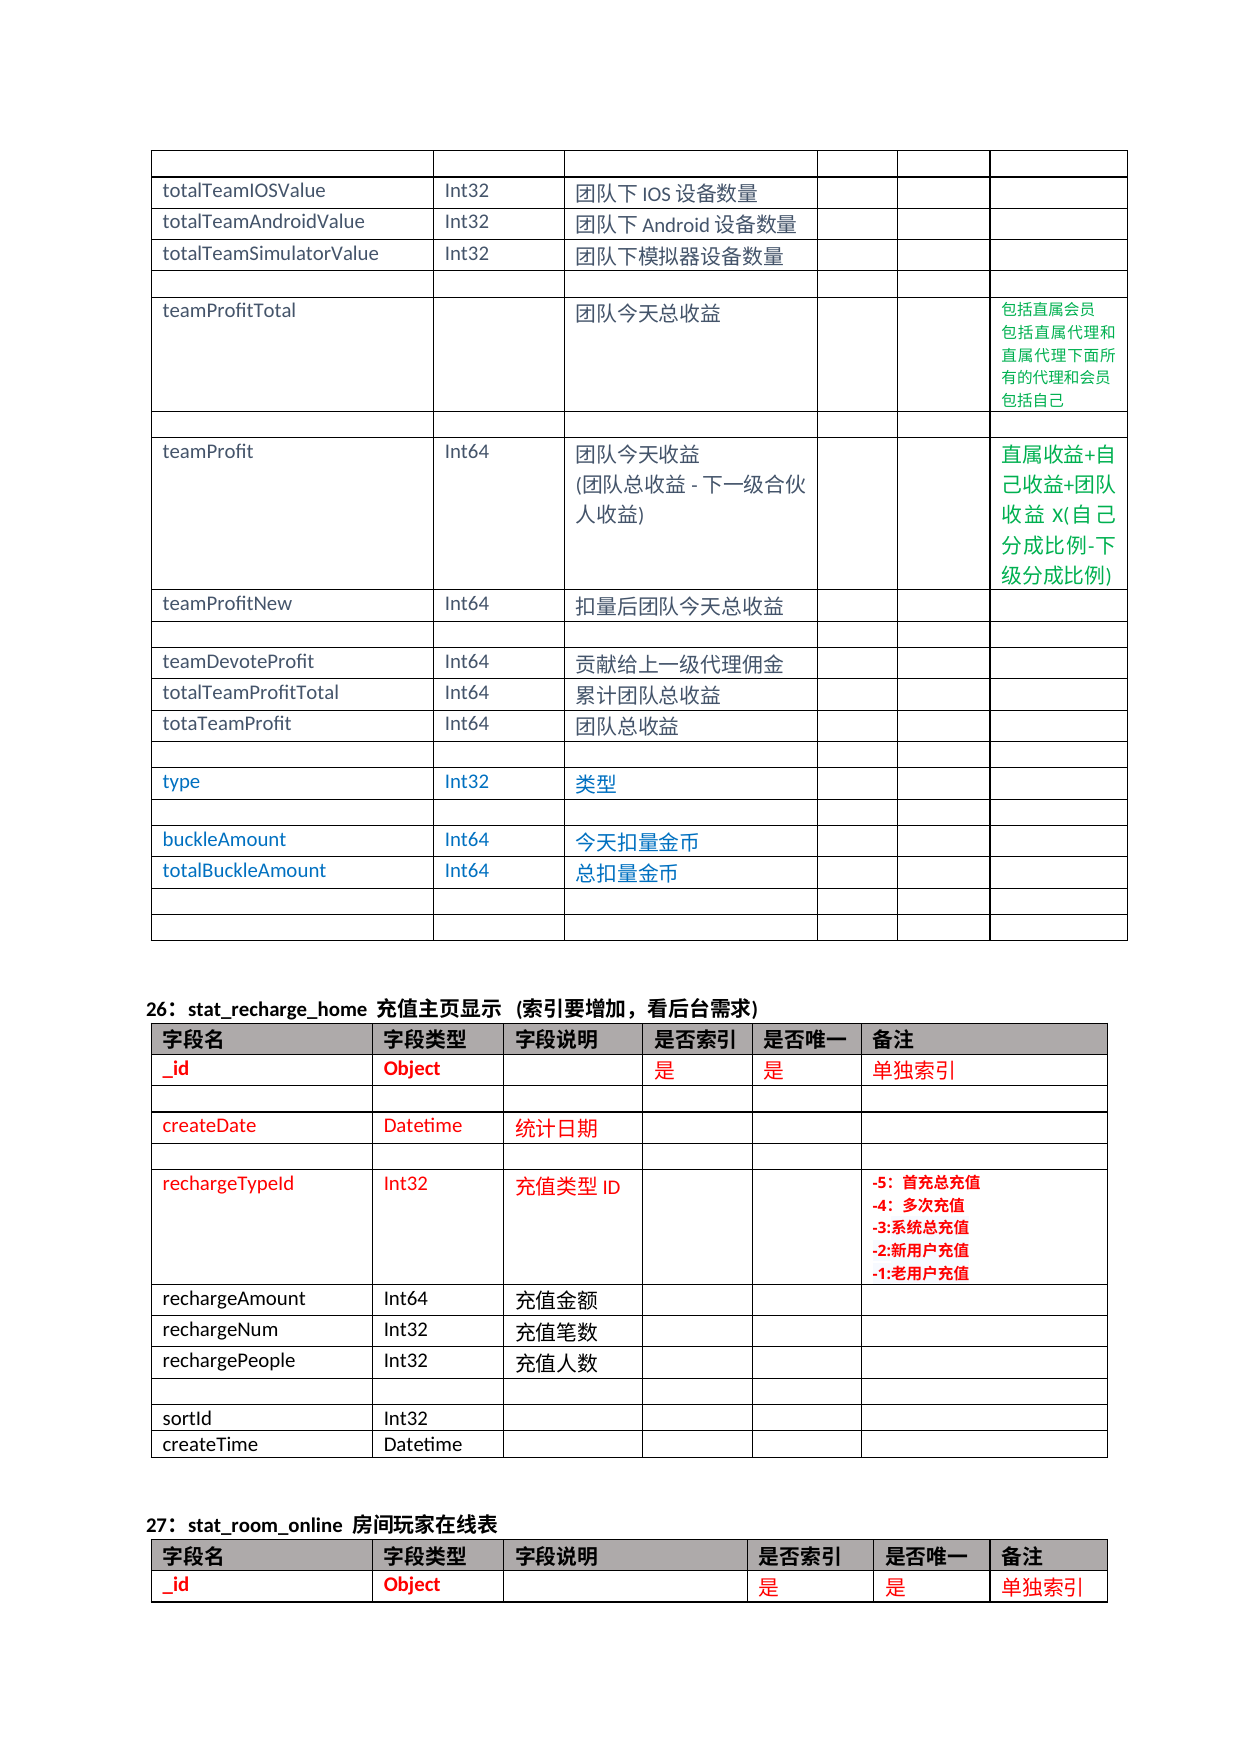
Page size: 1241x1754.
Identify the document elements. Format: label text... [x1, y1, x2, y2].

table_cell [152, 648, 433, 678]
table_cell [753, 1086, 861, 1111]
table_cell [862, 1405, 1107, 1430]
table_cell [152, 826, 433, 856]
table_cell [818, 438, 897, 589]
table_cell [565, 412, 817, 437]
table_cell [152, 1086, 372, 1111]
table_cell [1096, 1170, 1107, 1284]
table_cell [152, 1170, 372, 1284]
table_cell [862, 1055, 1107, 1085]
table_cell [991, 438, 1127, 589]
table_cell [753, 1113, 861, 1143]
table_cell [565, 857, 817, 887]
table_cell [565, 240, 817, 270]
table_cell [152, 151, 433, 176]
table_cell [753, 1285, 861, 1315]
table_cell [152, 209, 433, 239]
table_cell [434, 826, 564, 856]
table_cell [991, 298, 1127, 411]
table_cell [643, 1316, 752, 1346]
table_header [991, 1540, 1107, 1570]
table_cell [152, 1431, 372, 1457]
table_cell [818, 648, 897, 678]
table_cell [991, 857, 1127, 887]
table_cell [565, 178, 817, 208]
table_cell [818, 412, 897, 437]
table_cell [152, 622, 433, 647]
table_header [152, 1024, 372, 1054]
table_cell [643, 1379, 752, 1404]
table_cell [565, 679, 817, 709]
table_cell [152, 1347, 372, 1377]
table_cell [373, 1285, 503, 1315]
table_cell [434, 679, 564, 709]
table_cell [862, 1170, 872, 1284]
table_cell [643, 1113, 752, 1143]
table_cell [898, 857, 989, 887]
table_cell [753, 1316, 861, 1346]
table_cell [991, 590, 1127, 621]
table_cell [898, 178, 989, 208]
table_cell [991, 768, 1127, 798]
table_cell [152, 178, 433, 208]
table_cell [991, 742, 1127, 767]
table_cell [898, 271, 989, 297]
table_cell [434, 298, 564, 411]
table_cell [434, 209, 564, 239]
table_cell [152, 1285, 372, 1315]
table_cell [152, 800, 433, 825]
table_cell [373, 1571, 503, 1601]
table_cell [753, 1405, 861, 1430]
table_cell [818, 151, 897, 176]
text 26：stat_recharge_home 充值主页显示 (索引要增加，看后台需求) [146, 992, 1053, 1022]
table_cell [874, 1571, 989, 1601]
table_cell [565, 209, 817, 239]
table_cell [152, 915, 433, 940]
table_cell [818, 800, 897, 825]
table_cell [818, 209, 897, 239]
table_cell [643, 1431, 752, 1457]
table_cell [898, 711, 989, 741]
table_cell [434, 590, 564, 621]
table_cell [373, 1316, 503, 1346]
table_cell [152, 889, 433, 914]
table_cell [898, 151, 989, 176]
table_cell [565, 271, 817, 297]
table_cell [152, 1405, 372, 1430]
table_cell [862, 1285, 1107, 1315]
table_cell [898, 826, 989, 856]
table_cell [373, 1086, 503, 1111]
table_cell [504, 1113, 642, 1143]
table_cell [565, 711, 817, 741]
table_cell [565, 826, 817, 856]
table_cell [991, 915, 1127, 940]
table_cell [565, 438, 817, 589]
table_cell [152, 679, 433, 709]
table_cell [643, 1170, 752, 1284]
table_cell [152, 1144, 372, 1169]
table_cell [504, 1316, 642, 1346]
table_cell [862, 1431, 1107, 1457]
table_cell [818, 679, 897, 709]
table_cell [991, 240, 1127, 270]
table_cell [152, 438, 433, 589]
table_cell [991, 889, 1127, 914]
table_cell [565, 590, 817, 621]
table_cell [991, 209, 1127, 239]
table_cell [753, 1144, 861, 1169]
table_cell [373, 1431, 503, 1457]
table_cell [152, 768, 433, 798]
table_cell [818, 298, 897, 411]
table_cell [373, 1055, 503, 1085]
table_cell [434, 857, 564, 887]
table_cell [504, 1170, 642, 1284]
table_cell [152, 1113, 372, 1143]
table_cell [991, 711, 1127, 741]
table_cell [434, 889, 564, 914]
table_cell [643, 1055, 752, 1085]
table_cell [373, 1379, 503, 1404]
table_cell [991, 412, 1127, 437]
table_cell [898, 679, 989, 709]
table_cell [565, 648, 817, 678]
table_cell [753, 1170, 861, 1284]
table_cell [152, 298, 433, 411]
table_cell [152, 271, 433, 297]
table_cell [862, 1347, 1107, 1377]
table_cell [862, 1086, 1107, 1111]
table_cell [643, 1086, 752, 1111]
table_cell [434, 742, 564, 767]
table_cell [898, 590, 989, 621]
text 27：stat_room_online 房间玩家在线表 [146, 1509, 1053, 1539]
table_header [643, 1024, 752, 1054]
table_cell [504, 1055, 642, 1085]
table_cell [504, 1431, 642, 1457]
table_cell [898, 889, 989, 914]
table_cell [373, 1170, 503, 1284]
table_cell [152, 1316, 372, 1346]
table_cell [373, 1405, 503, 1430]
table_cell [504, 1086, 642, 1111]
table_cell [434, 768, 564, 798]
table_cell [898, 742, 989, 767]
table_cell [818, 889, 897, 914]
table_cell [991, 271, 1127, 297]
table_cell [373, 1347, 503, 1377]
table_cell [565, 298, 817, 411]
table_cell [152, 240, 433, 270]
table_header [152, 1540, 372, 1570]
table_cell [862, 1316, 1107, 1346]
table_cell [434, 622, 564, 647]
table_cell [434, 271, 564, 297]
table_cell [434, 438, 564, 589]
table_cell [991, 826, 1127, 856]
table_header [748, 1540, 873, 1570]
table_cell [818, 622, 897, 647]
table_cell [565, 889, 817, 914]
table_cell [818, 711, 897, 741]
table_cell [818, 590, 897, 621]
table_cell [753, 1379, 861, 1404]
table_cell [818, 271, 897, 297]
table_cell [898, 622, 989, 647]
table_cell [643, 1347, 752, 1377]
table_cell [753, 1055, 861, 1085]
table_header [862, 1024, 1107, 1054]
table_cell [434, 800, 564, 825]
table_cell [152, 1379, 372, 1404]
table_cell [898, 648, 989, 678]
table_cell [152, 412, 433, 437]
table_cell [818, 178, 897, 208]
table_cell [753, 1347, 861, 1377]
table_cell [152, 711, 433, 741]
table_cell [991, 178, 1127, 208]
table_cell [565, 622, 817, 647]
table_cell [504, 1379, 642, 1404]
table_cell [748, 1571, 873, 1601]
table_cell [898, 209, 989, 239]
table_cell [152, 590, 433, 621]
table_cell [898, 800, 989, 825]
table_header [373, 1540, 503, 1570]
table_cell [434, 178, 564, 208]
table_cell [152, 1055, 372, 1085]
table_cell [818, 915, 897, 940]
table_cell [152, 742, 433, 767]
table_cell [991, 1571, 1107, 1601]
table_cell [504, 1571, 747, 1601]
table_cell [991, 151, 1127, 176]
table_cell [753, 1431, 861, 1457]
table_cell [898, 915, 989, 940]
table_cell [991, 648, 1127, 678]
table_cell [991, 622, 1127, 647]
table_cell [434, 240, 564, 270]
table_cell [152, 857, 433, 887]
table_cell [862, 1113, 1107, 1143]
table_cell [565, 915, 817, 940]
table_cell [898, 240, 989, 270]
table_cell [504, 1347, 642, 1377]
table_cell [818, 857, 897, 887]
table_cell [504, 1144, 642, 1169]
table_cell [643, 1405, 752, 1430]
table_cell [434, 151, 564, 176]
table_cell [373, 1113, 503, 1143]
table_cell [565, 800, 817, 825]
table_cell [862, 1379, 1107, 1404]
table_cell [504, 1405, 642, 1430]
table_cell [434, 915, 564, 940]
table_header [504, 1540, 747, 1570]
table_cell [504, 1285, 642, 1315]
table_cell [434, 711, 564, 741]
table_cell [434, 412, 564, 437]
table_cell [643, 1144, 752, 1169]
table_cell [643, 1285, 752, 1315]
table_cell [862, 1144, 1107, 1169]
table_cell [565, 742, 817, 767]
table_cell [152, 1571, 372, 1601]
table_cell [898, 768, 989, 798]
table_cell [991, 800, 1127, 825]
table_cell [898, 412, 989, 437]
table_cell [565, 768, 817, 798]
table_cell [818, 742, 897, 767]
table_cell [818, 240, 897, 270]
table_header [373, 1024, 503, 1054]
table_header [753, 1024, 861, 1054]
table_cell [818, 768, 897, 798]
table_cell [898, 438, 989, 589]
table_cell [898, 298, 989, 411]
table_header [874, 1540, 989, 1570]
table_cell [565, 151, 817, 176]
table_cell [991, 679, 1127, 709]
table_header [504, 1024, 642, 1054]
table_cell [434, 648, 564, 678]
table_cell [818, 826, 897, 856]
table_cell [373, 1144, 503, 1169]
